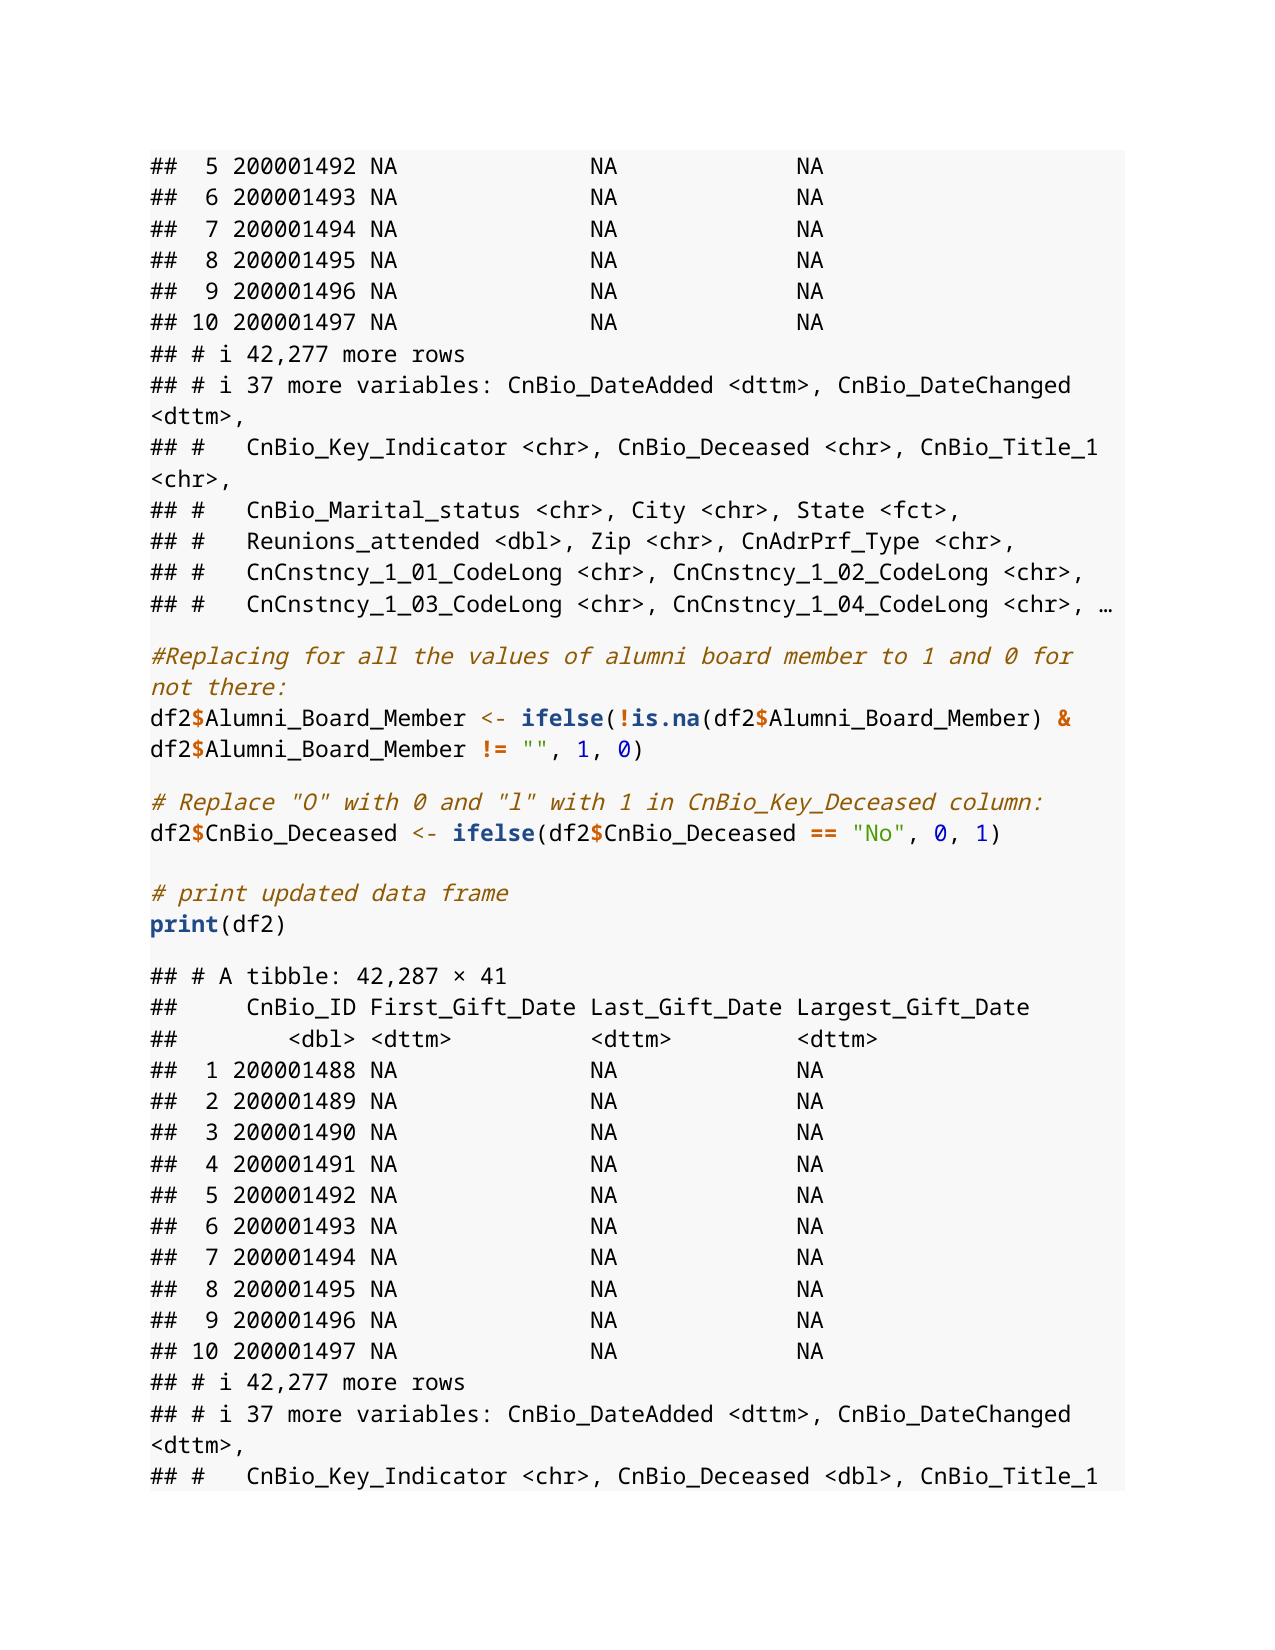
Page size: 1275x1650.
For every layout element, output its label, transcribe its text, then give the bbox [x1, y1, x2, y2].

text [150, 150, 1125, 619]
text #Replacing for all the values of alumni board member to 1 and 0 for not there: df2$Alumni_Board_Member <- ifelse(!is.na(df2$Alumni_Board_Member) & df2$Alumni_Board_Member != "", 1, 0) [150, 639, 1125, 764]
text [150, 960, 1125, 1491]
text # Replace "O" with 0 and "l" with 1 in CnBio_Key_Deceased column: df2$CnBio_Deceased <- ifelse(df2$CnBio_Deceased == "No", 0, 1) # print updated data frame print(df2) [150, 785, 1125, 939]
